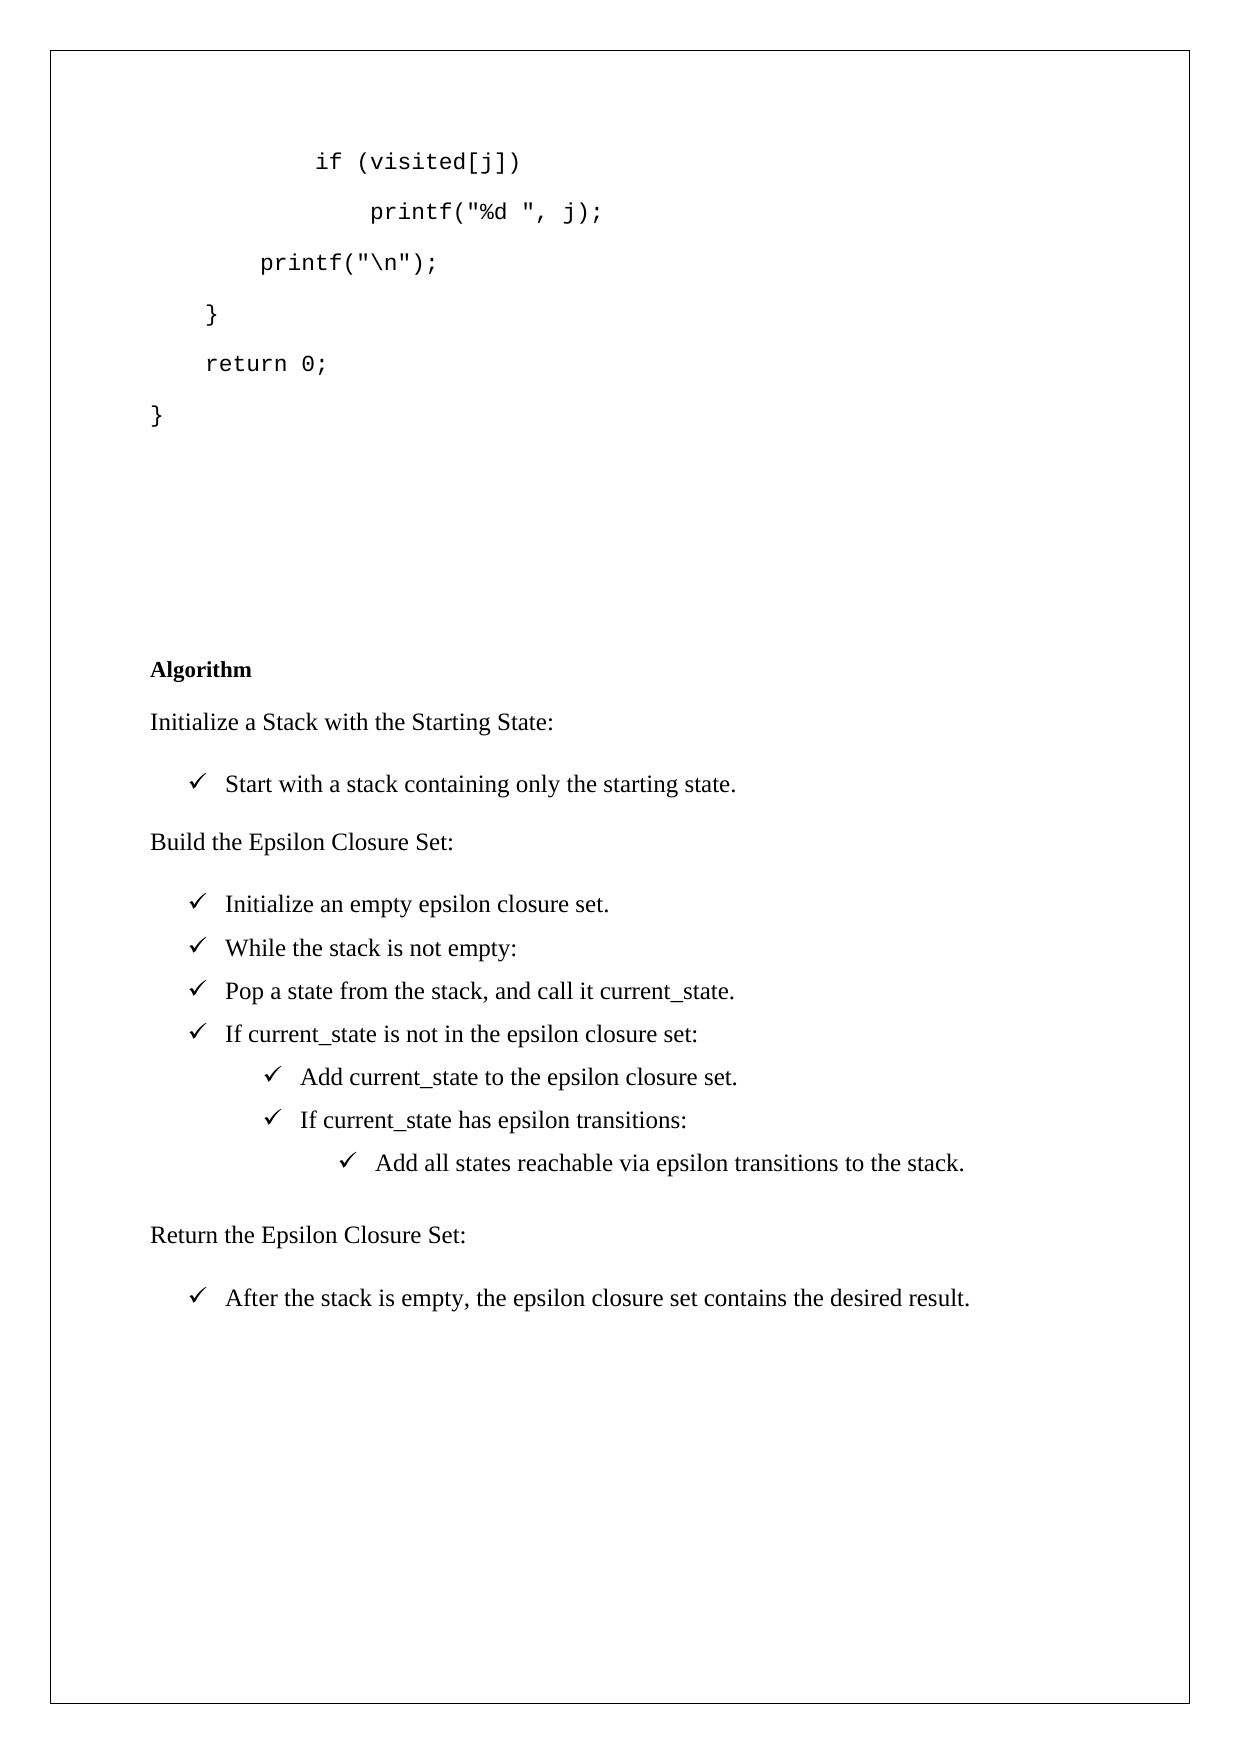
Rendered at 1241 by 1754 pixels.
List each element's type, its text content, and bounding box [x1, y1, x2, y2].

text if (visited[j]) [150, 150, 1090, 176]
text Initialize a Stack with the Starting State: [150, 707, 1090, 736]
list Start with a stack containing only the starting state. [187, 769, 1090, 798]
text Return the Epsilon Closure Set: [150, 1221, 1090, 1249]
list After the stack is empty, the epsilon closure set contains the desired result. [187, 1283, 1090, 1312]
list Add current_state to the epsilon closure set. [262, 1062, 1090, 1091]
text printf("\n"); [150, 251, 1090, 277]
list Add all states reachable via epsilon transitions to the stack. [337, 1148, 1090, 1177]
text } [150, 302, 1090, 328]
list If current_state has epsilon transitions: [262, 1105, 1090, 1134]
list Pop a state from the stack, and call it current_state. [187, 976, 1090, 1004]
text Build the Epsilon Closure Set: [150, 827, 1090, 856]
list Initialize an empty epsilon closure set. [187, 889, 1090, 918]
list If current_state is not in the epsilon closure set: [187, 1019, 1090, 1048]
text return 0; [150, 352, 1090, 378]
list While the stack is not empty: [187, 933, 1090, 961]
text printf("%d ", j); [150, 201, 1090, 227]
text } [150, 403, 1090, 429]
text Algorithm [150, 656, 1090, 683]
